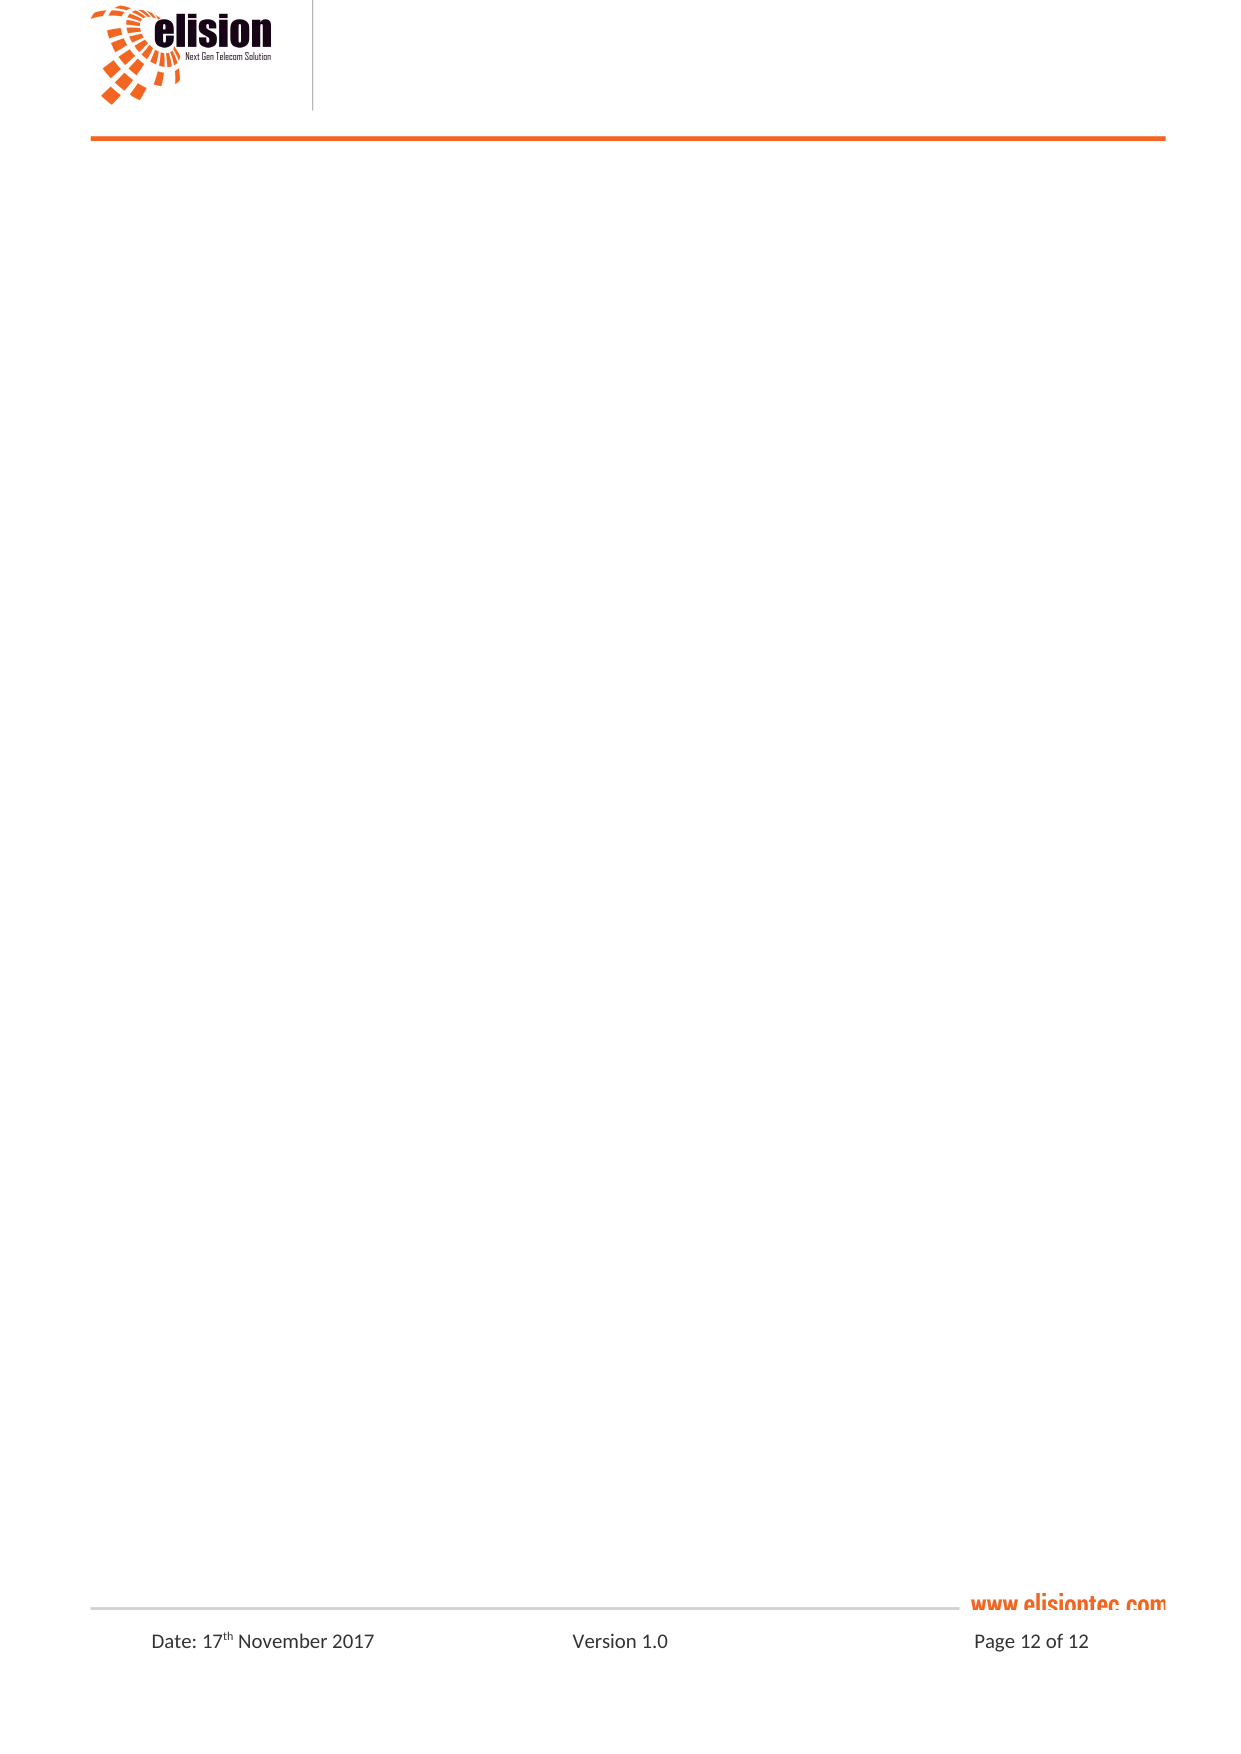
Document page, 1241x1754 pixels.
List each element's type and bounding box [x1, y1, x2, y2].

picture [90, 0, 1164, 141]
picture [90, 1593, 1165, 1610]
